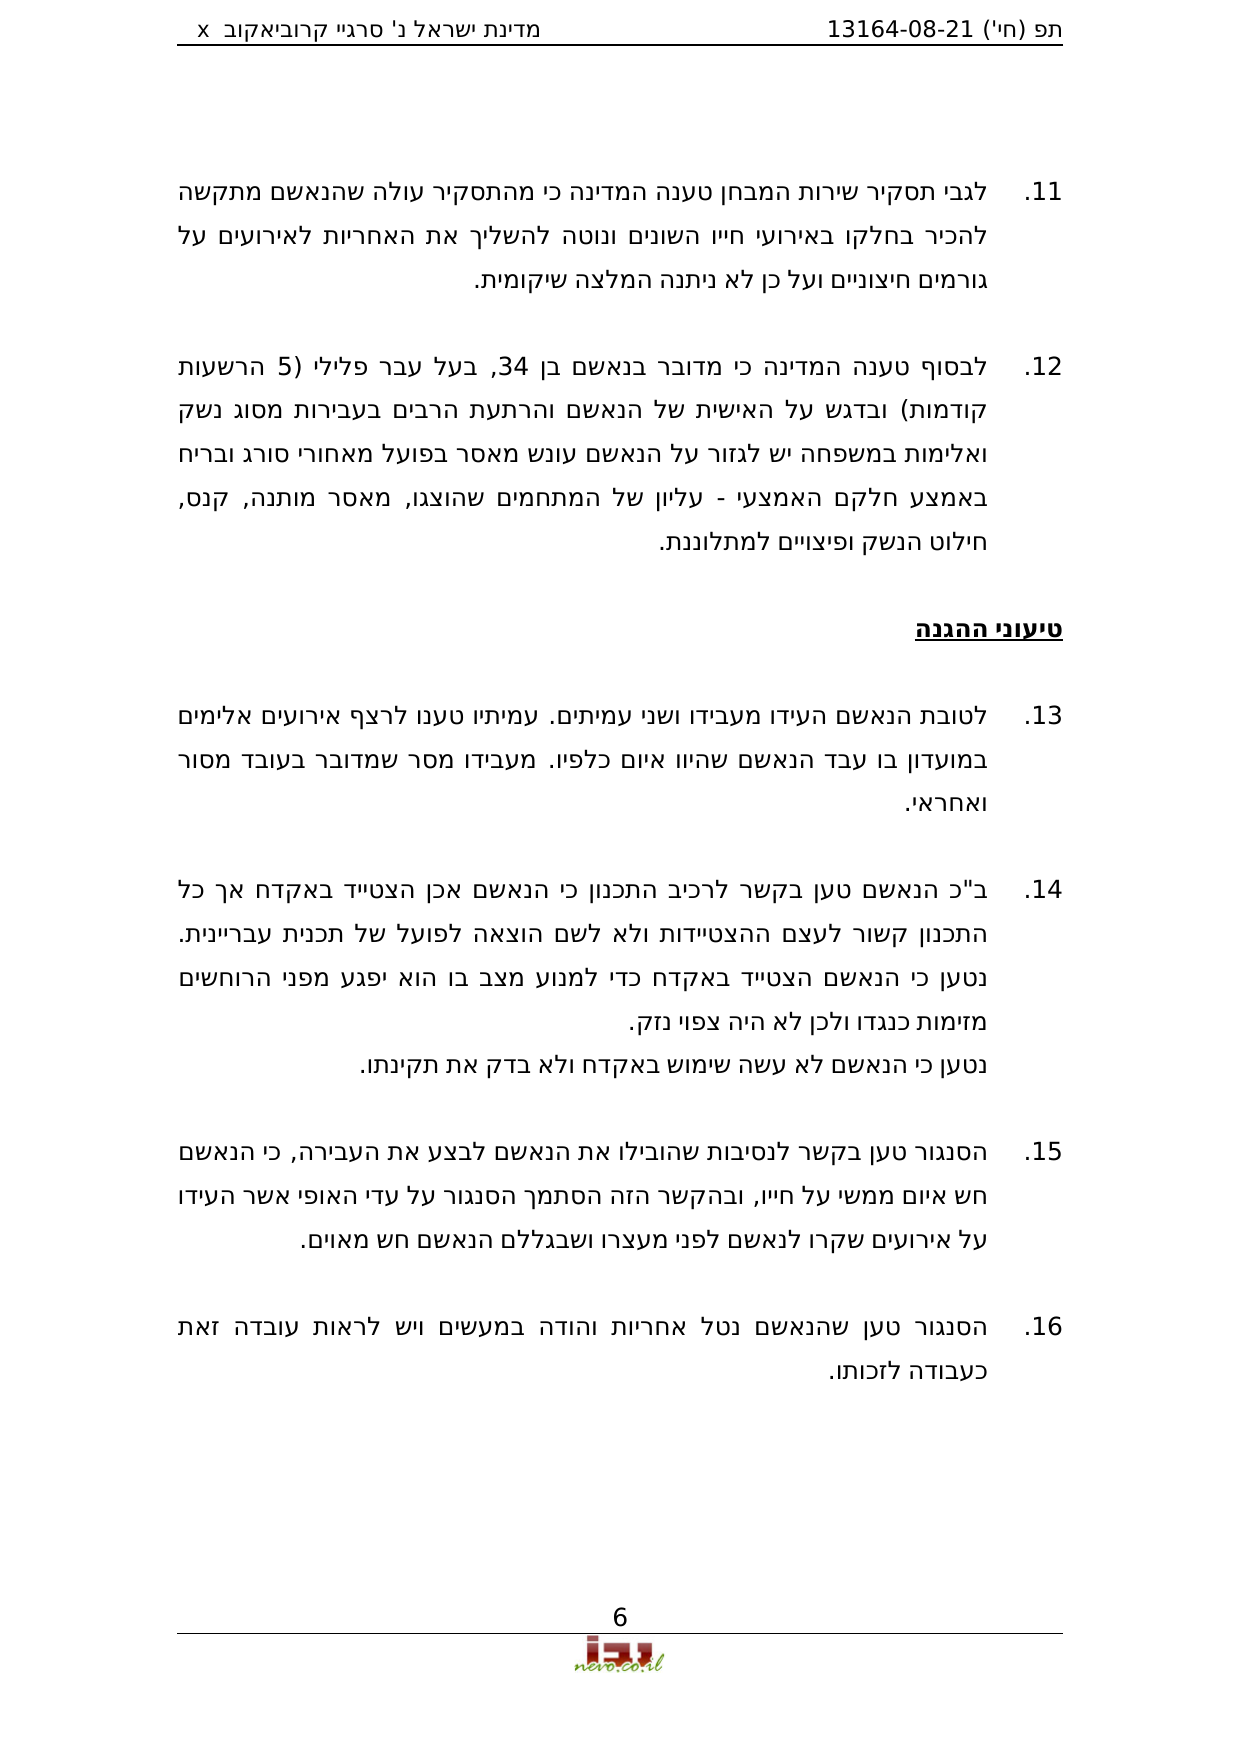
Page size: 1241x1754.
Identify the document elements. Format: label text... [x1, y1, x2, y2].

text 12. לבסוף טענה המדינה כי מדובר בנאשם בן 34, בעל עבר פלילי (5 הרשעות קודמות) ובדגש על האישית של הנאשם והרתעת הרבים בעבירות מסוג נשק ואלימות במשפחה יש לגזור על הנאשם עונש מאסר בפועל מאחורי סורג ובריח באמצע חלקם האמצעי - עליון של המתחמים שהוצגו, מאסר מותנה, קנס, חילוט הנשק ופיצויים למתלוננת. [177, 352, 1063, 556]
text נטען כי הנאשם לא עשה שימוש באקדח ולא בדק את תקינתו. [177, 1051, 1063, 1080]
text 13. לטובת הנאשם העידו מעבידו ושני עמיתים. עמיתיו טענו לרצף אירועים אלימים במועדון בו עבד הנאשם שהיוו איום כלפיו. מעבידו מסר שמדובר בעובד מסור ואחראי. [177, 701, 1063, 818]
picture [574, 1635, 666, 1673]
text טיעוני ההגנה [177, 614, 1063, 643]
text 15. הסנגור טען בקשר לנסיבות שהובילו את הנאשם לבצע את העבירה, כי הנאשם חש איום ממשי על חייו, ובהקשר הזה הסתמך הסנגור על עדי האופי אשר העידו על אירועים שקרו לנאשם לפני מעצרו ושבגללם הנאשם חש מאוים. [177, 1138, 1063, 1254]
text 14. ב"כ הנאשם טען בקשר לרכיב התכנון כי הנאשם אכן הצטייד באקדח אך כל התכנון קשור לעצם ההצטיידות ולא לשם הוצאה לפועל של תכנית עבריינית. נטען כי הנאשם הצטייד באקדח כדי למנוע מצב בו הוא יפגע מפני הרוחשים מזימות כנגדו ולכן לא היה צפוי נזק. [177, 875, 1063, 1036]
text 16. הסנגור טען שהנאשם נטל אחריות והודה במעשים ויש לראות עובדה זאת כעבודה לזכותו. [177, 1312, 1063, 1385]
text 11. לגבי תסקיר שירות המבחן טענה המדינה כי מהתסקיר עולה שהנאשם מתקשה להכיר בחלקו באירועי חייו השונים ונוטה להשליך את האחריות לאירועים על גורמים חיצוניים ועל כן לא ניתנה המלצה שיקומית. [177, 177, 1063, 294]
